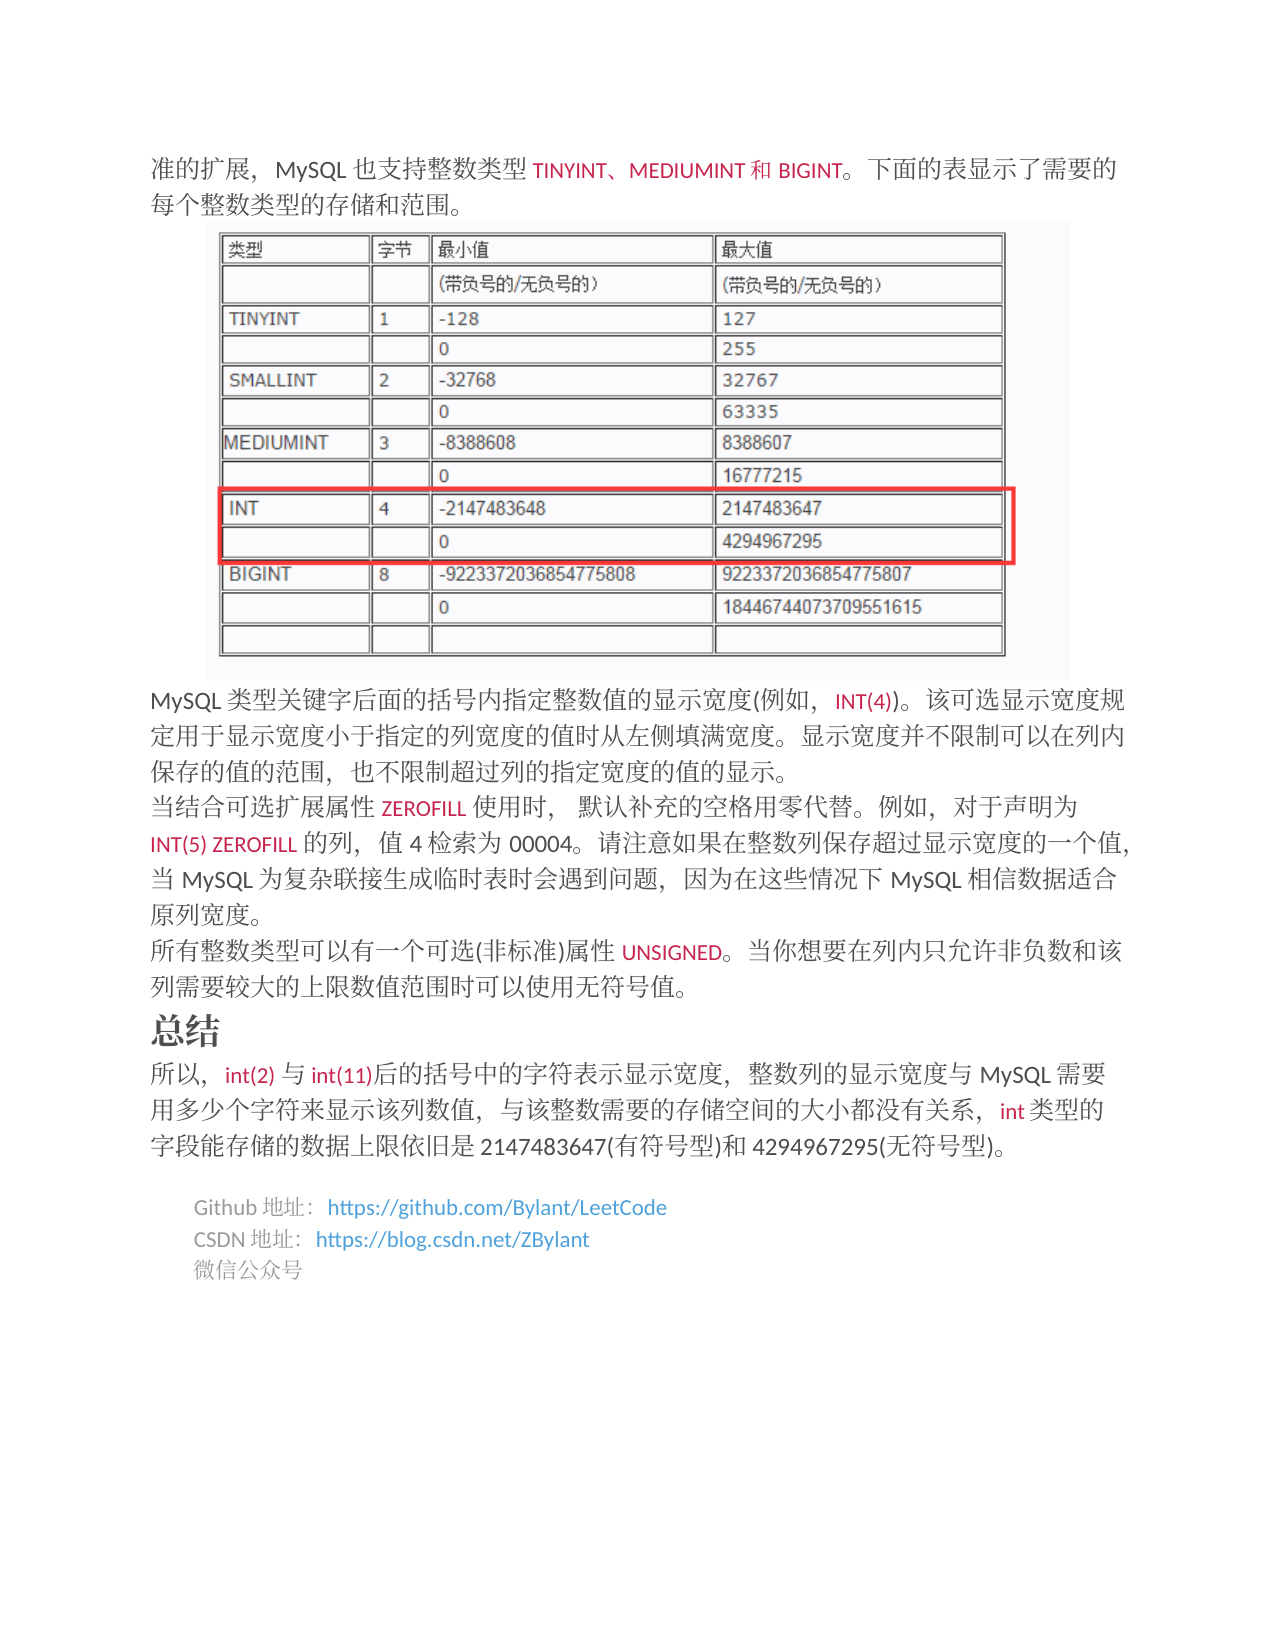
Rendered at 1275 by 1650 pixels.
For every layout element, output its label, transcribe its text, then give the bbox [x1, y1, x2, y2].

text 总结 [150, 1004, 1125, 1055]
text 当结合可选扩展属性 ZEROFILL 使用时， 默认补充的空格用零代替。例如，对于声明为 INT(5) ZEROFILL 的列，值 4 检索为 00004。请注意如果在整数列保存超过显示宽度的一个值，当 MySQL 为复杂联接生成临时表时会遇到问题，因为在这些情况下 MySQL 相信数据适合原列宽度。 [150, 788, 1125, 932]
text 所有整数类型可以有一个可选(非标准)属性 UNSIGNED。当你想要在列内只允许非负数和该列需要较大的上限数值范围时可以使用无符号值。 [150, 932, 1125, 1004]
text 所以，int(2) 与int(11)后的括号中的字符表示显示宽度，整数列的显示宽度与 MySQL 需要用多少个字符来显示该列数值，与该整数需要的存储空间的大小都没有关系，int类型的字段能存储的数据上限依旧是2147483647(有符号型)和4294967295(无符号型)。 [150, 1055, 1125, 1162]
text 微信公众号 [194, 1253, 1125, 1285]
text CSDN地址：https://blog.csdn.net/ZBylant [194, 1222, 1125, 1253]
text Github地址：https://github.com/Bylant/LeetCode [194, 1191, 1125, 1222]
picture [205, 221, 1070, 681]
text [150, 150, 1125, 222]
text MySQL 类型关键字后面的括号内指定整数值的显示宽度(例如，INT(4))。该可选显示宽度规定用于显示宽度小于指定的列宽度的值时从左侧填满宽度。显示宽度并不限制可以在列内保存的值的范围，也不限制超过列的指定宽度的值的显示。 [150, 680, 1125, 788]
